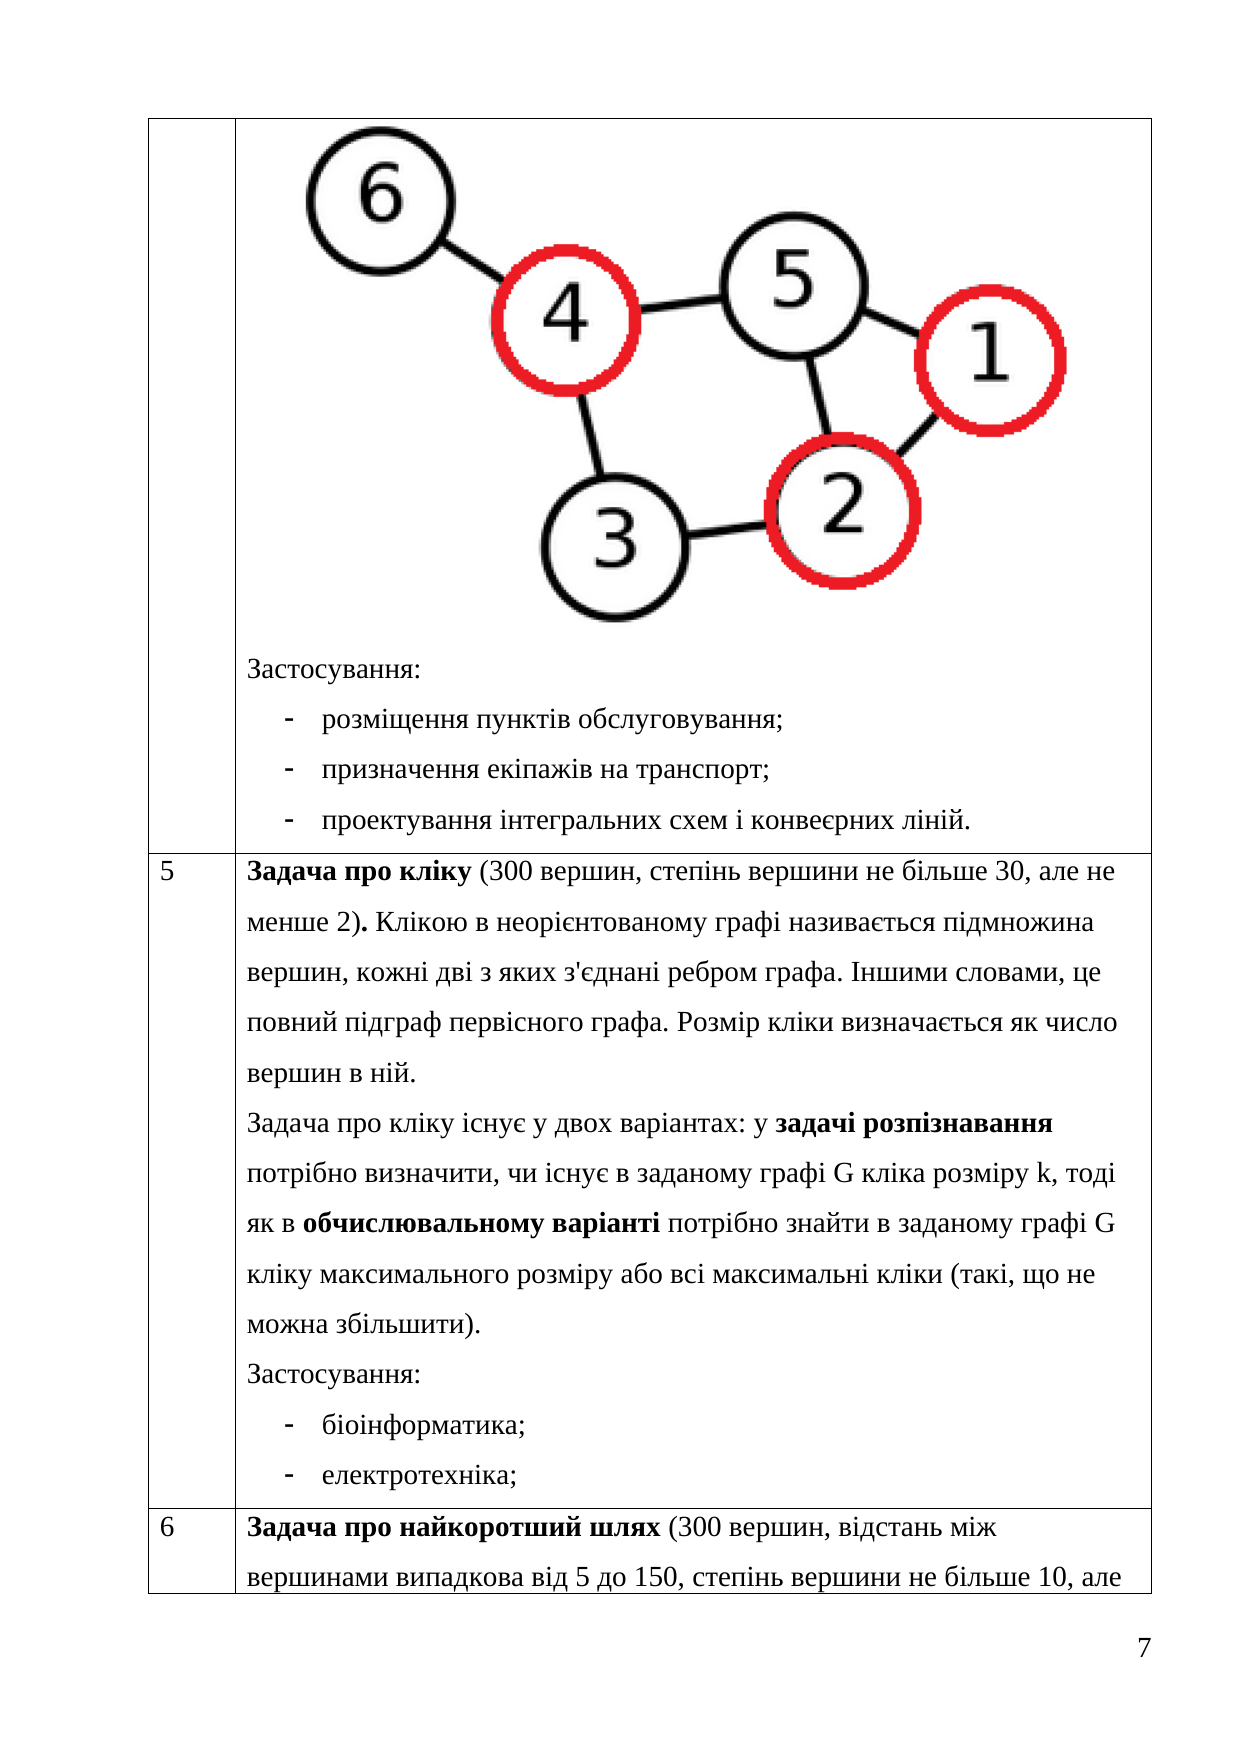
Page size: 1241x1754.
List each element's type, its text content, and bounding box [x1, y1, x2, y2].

table_cell Задача про кліку (300 вершин, степінь вершини не більше 30, але не менше 2). Клікою в неорієнтованому графі називається підмножина вершин, кожні дві з яких з'єднані ребром графа. Іншими словами, це повний підграф первісного графа. Розмір кліки визначається як число вершин в ній. Задача про кліку існує у двох варіантах: у задачі розпізнавання потрібно визначити, чи існує в заданому графі G кліка розміру k, тоді як в обчислювальному варіанті потрібно знайти в заданому графі G кліку максимального розміру або всі максимальні кліки (такі, що не можна збільшити). Застосування: біоінформатика; електротехніка; [236, 854, 1151, 1508]
table_cell 5 [149, 854, 235, 1508]
table_cell 6 [149, 1509, 235, 1592]
table_cell 4 [149, 119, 235, 852]
picture [246, 119, 1108, 635]
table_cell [236, 1509, 1151, 1592]
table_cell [236, 119, 1151, 852]
